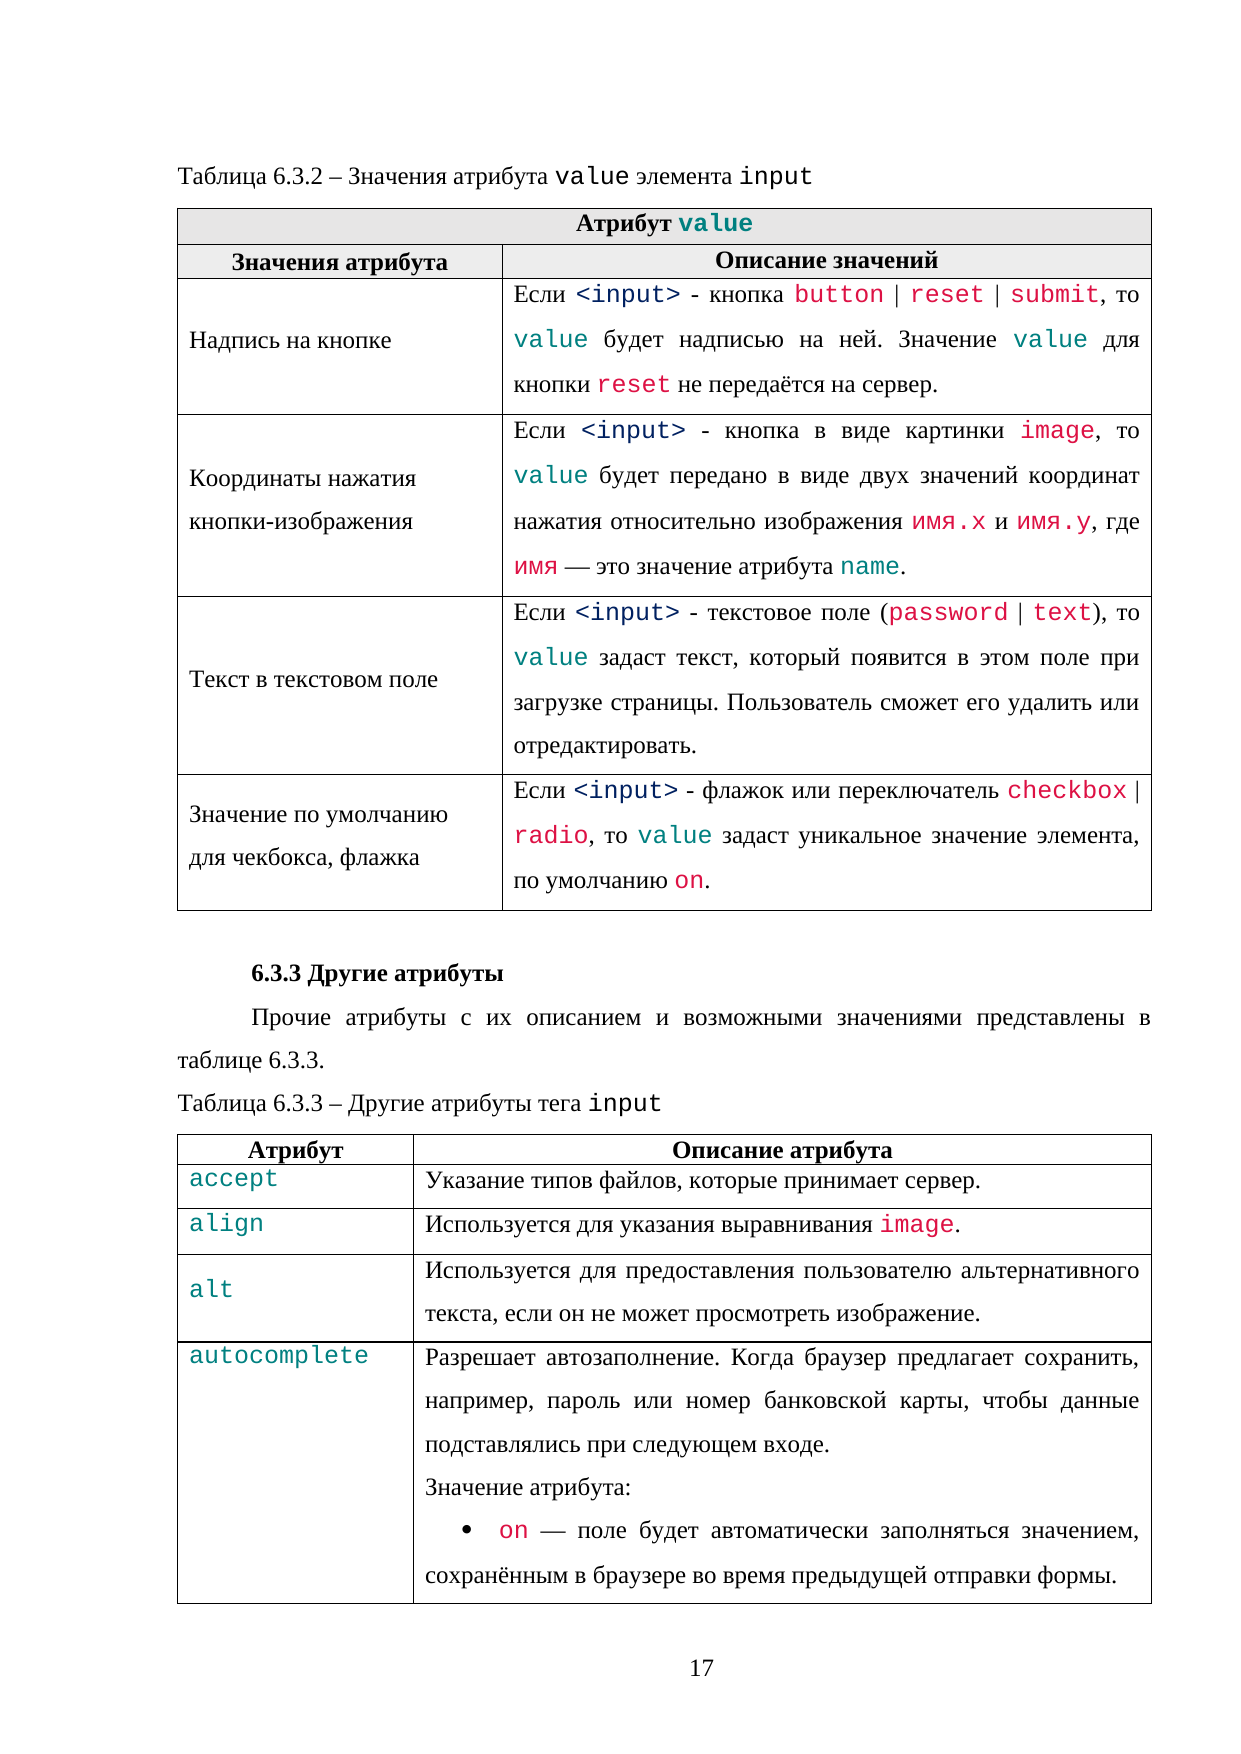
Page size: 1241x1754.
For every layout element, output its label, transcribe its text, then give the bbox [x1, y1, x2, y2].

table_cell Если <input> - кнопка button | reset | submit, то value будет надписью на ней. Значение value для кнопки reset не передаётся на сервер. [503, 279, 1151, 414]
table_cell Если <input> - флажок или переключатель checkbox | radio, то value задаст уникальное значение элемента, по умолчанию on. [503, 775, 1151, 910]
text Таблица 6.3.3 – Другие атрибуты тега input [177, 1088, 1152, 1119]
table_cell Используется для предоставления пользователю альтернативного текста, если он не может просмотреть изображение. [414, 1255, 1151, 1341]
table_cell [414, 1343, 1151, 1603]
table_cell accept [178, 1165, 413, 1208]
table_cell Указание типов файлов, которые принимает сервер. [414, 1165, 1151, 1208]
text Таблица 6.3.2 – Значения атрибута value элемента input [177, 161, 1152, 192]
table_cell align [178, 1209, 413, 1254]
table_cell Координаты нажатия кнопки-изображения [178, 415, 502, 596]
table_cell Описание значений [503, 245, 1151, 278]
table_header Атрибут [178, 1135, 413, 1164]
table_cell autocomplete [178, 1343, 413, 1603]
subtitle 6.3.3 Другие атрибуты [177, 958, 1152, 987]
table_header Описание атрибута [414, 1135, 1151, 1164]
table_cell Если <input> - текстовое поле (password | text), то value задаст текст, который появится в этом поле при загрузке страницы. Пользователь сможет его удалить или отредактировать. [503, 597, 1151, 774]
table_header Атрибут value [178, 209, 1151, 244]
table_cell Надпись на кнопке [178, 279, 502, 414]
table_cell Значение по умолчанию для чекбокса, флажка [178, 775, 502, 910]
table_cell alt [178, 1255, 413, 1341]
table_cell Текст в текстовом поле [178, 597, 502, 774]
table_cell Значения атрибута [178, 245, 502, 278]
table_cell Используется для указания выравнивания image. [414, 1209, 1151, 1254]
table_cell Если <input> - кнопка в виде картинки image, то value будет передано в виде двух значений координат нажатия относительно изображения имя.x и имя.y, где имя — это значение атрибута name. [503, 415, 1151, 596]
text Прочие атрибуты с их описанием и возможными значениями представлены в таблице 6.3.3. [177, 1002, 1152, 1073]
